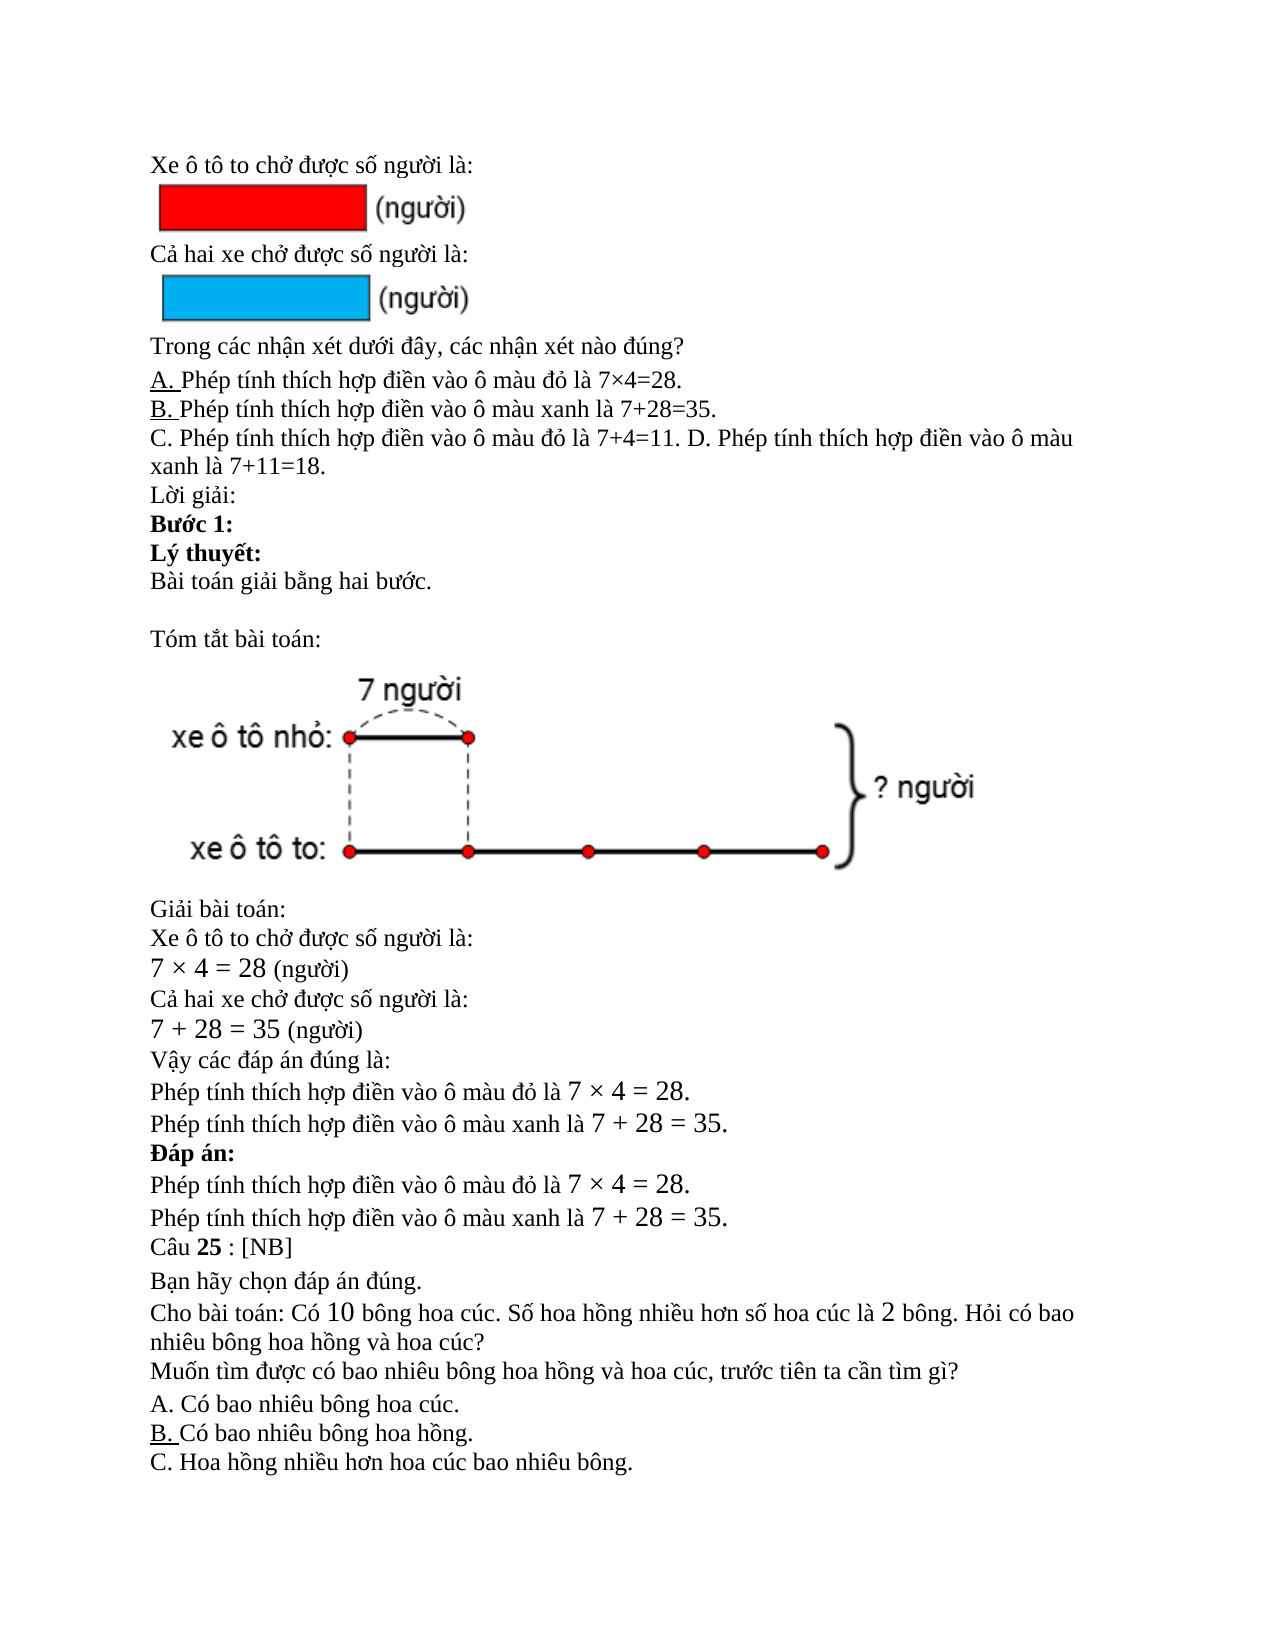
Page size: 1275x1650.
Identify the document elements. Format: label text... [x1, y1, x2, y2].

picture [150, 178, 472, 239]
text Câu 25 : [NB] [150, 1232, 1125, 1261]
text C. Hoa hồng nhiều hơn hoa cúc bao nhiêu bông. [150, 1447, 1125, 1476]
text B. Có bao nhiêu bông hoa hồng. [150, 1418, 1125, 1447]
text A. Phép tính thích hợp điền vào ô màu đỏ là 7×4=28. [150, 365, 1125, 394]
text Lời giải: [150, 480, 1125, 509]
text A. Có bao nhiêu bông hoa cúc. [150, 1389, 1125, 1418]
text C. Phép tính thích hợp điền vào ô màu đỏ là 7+4=11. D. Phép tính thích hợp điền vào ô màu xanh là 7+11=18. [150, 423, 1125, 480]
picture [150, 267, 477, 332]
picture [150, 652, 999, 894]
text Bước 1: [150, 509, 1125, 538]
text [150, 150, 1125, 360]
text B. Phép tính thích hợp điền vào ô màu xanh là 7+28=35. [150, 394, 1125, 423]
text Bạn hãy chọn đáp án đúng. Cho bài toán: Có 10 bông hoa cúc. Số hoa hồng nhiều hơn số hoa cúc là 2 bông. Hỏi có bao nhiêu bông hoa hồng và hoa cúc? Muốn tìm được có bao nhiêu bông hoa hồng và hoa cúc, trước tiên ta cần tìm gì? [150, 1266, 1125, 1384]
